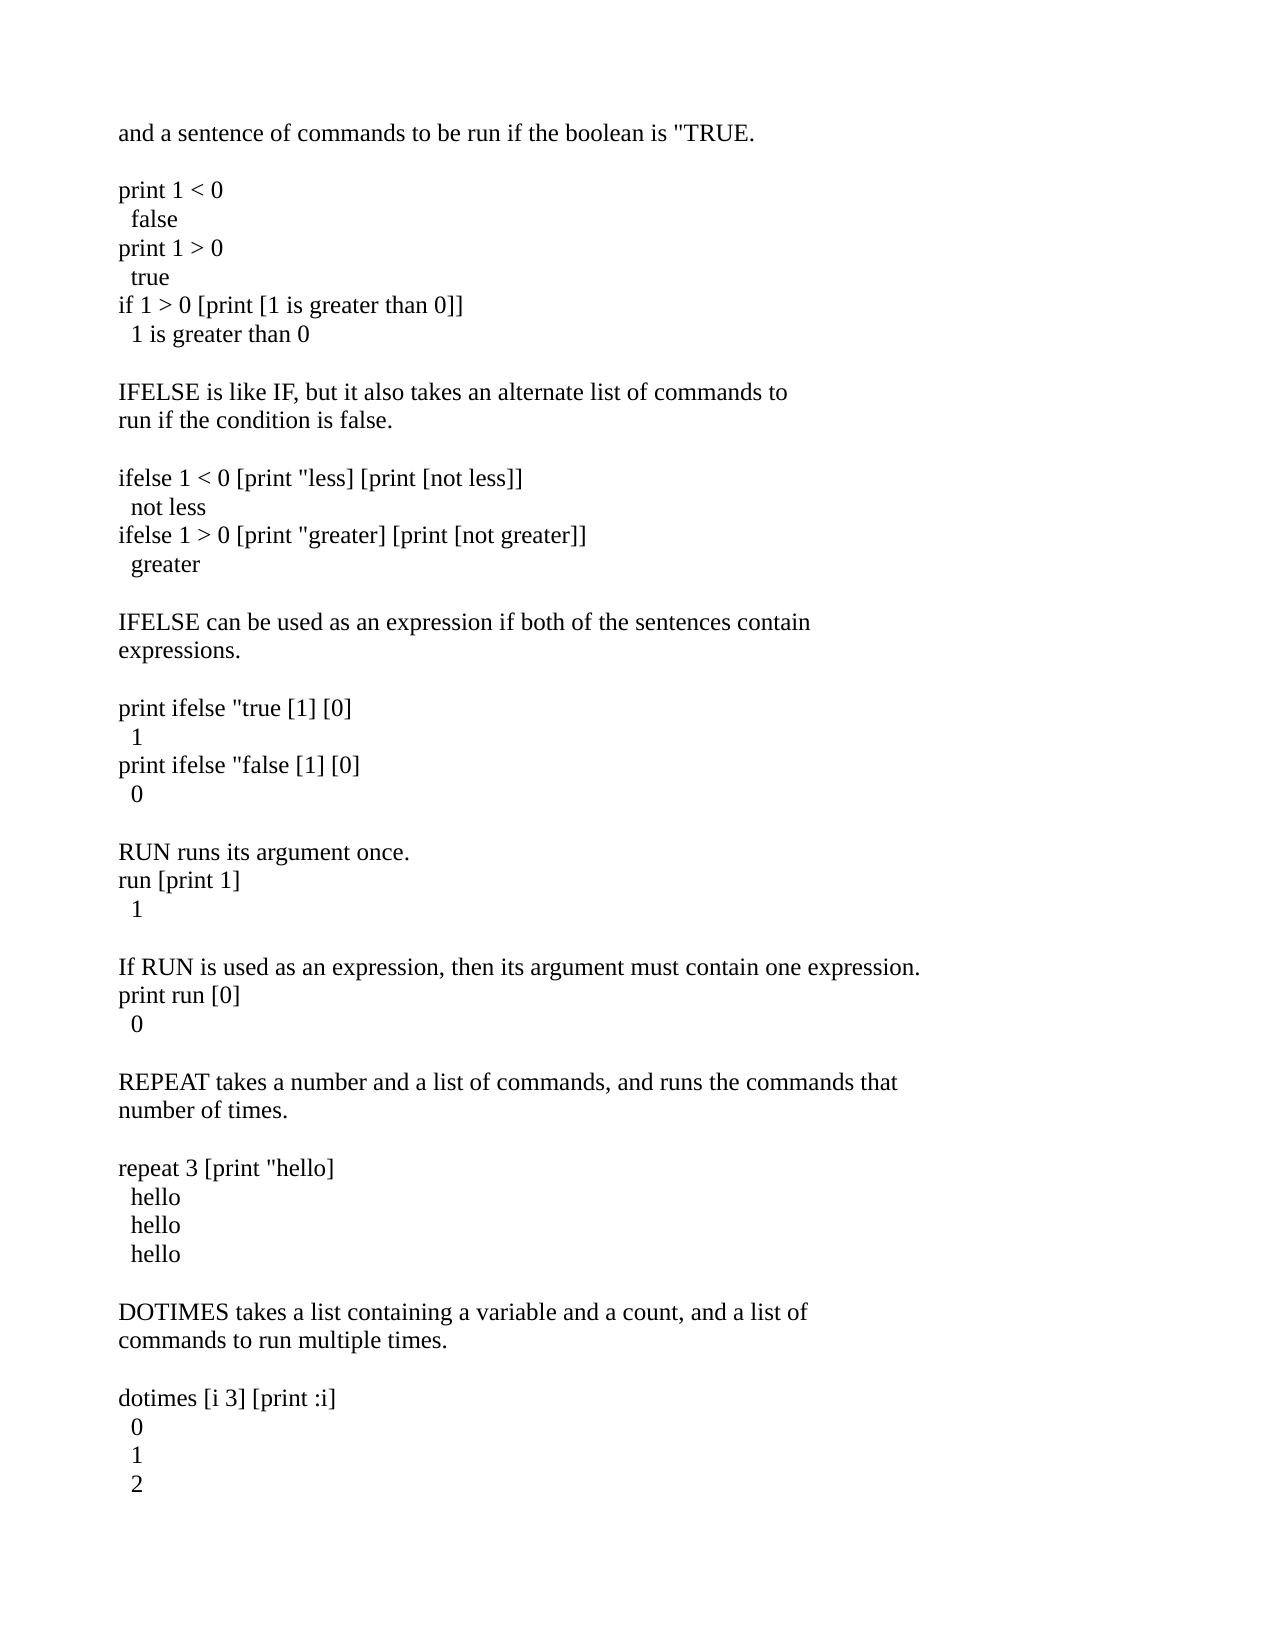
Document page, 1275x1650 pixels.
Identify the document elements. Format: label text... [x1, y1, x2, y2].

text ifelse 1 < 0 [print "less] [print [not less]] [118, 463, 1157, 492]
text false [118, 204, 1157, 233]
text RUN runs its argument once. [118, 837, 1157, 866]
text print ifelse "false [1] [0] [118, 751, 1157, 779]
text expressions. [118, 636, 1157, 664]
text run if the condition is false. [118, 406, 1157, 434]
text 1 [118, 894, 1157, 923]
text hello [118, 1239, 1157, 1268]
text commands to run multiple times. [118, 1326, 1157, 1354]
text hello [118, 1211, 1157, 1239]
text true [118, 262, 1157, 291]
text not less [118, 492, 1157, 521]
text DOTIMES takes a list containing a variable and a count, and a list of [118, 1297, 1157, 1326]
text 1 [118, 722, 1157, 751]
text 2 [118, 1469, 1157, 1498]
text hello [118, 1182, 1157, 1211]
text and a sentence of commands to be run if the boolean is "TRUE. [118, 118, 1157, 147]
text IFELSE can be used as an expression if both of the sentences contain [118, 607, 1157, 636]
text dotimes [i 3] [print :i] [118, 1383, 1157, 1412]
text 0 [118, 779, 1157, 808]
text repeat 3 [print "hello] [118, 1153, 1157, 1182]
text IFELSE is like IF, but it also takes an alternate list of commands to [118, 377, 1157, 406]
text ifelse 1 > 0 [print "greater] [print [not greater]] [118, 521, 1157, 549]
text REPEAT takes a number and a list of commands, and runs the commands that [118, 1067, 1157, 1096]
text If RUN is used as an expression, then its argument must contain one expression. [118, 952, 1157, 981]
text 1 is greater than 0 [118, 319, 1157, 348]
text print 1 > 0 [118, 233, 1157, 262]
text if 1 > 0 [print [1 is greater than 0]] [118, 291, 1157, 319]
text print ifelse "true [1] [0] [118, 693, 1157, 722]
text 0 [118, 1412, 1157, 1441]
text print 1 < 0 [118, 176, 1157, 204]
text print run [0] [118, 981, 1157, 1009]
text greater [118, 549, 1157, 578]
text 1 [118, 1441, 1157, 1469]
text number of times. [118, 1096, 1157, 1124]
text run [print 1] [118, 866, 1157, 894]
text 0 [118, 1009, 1157, 1038]
